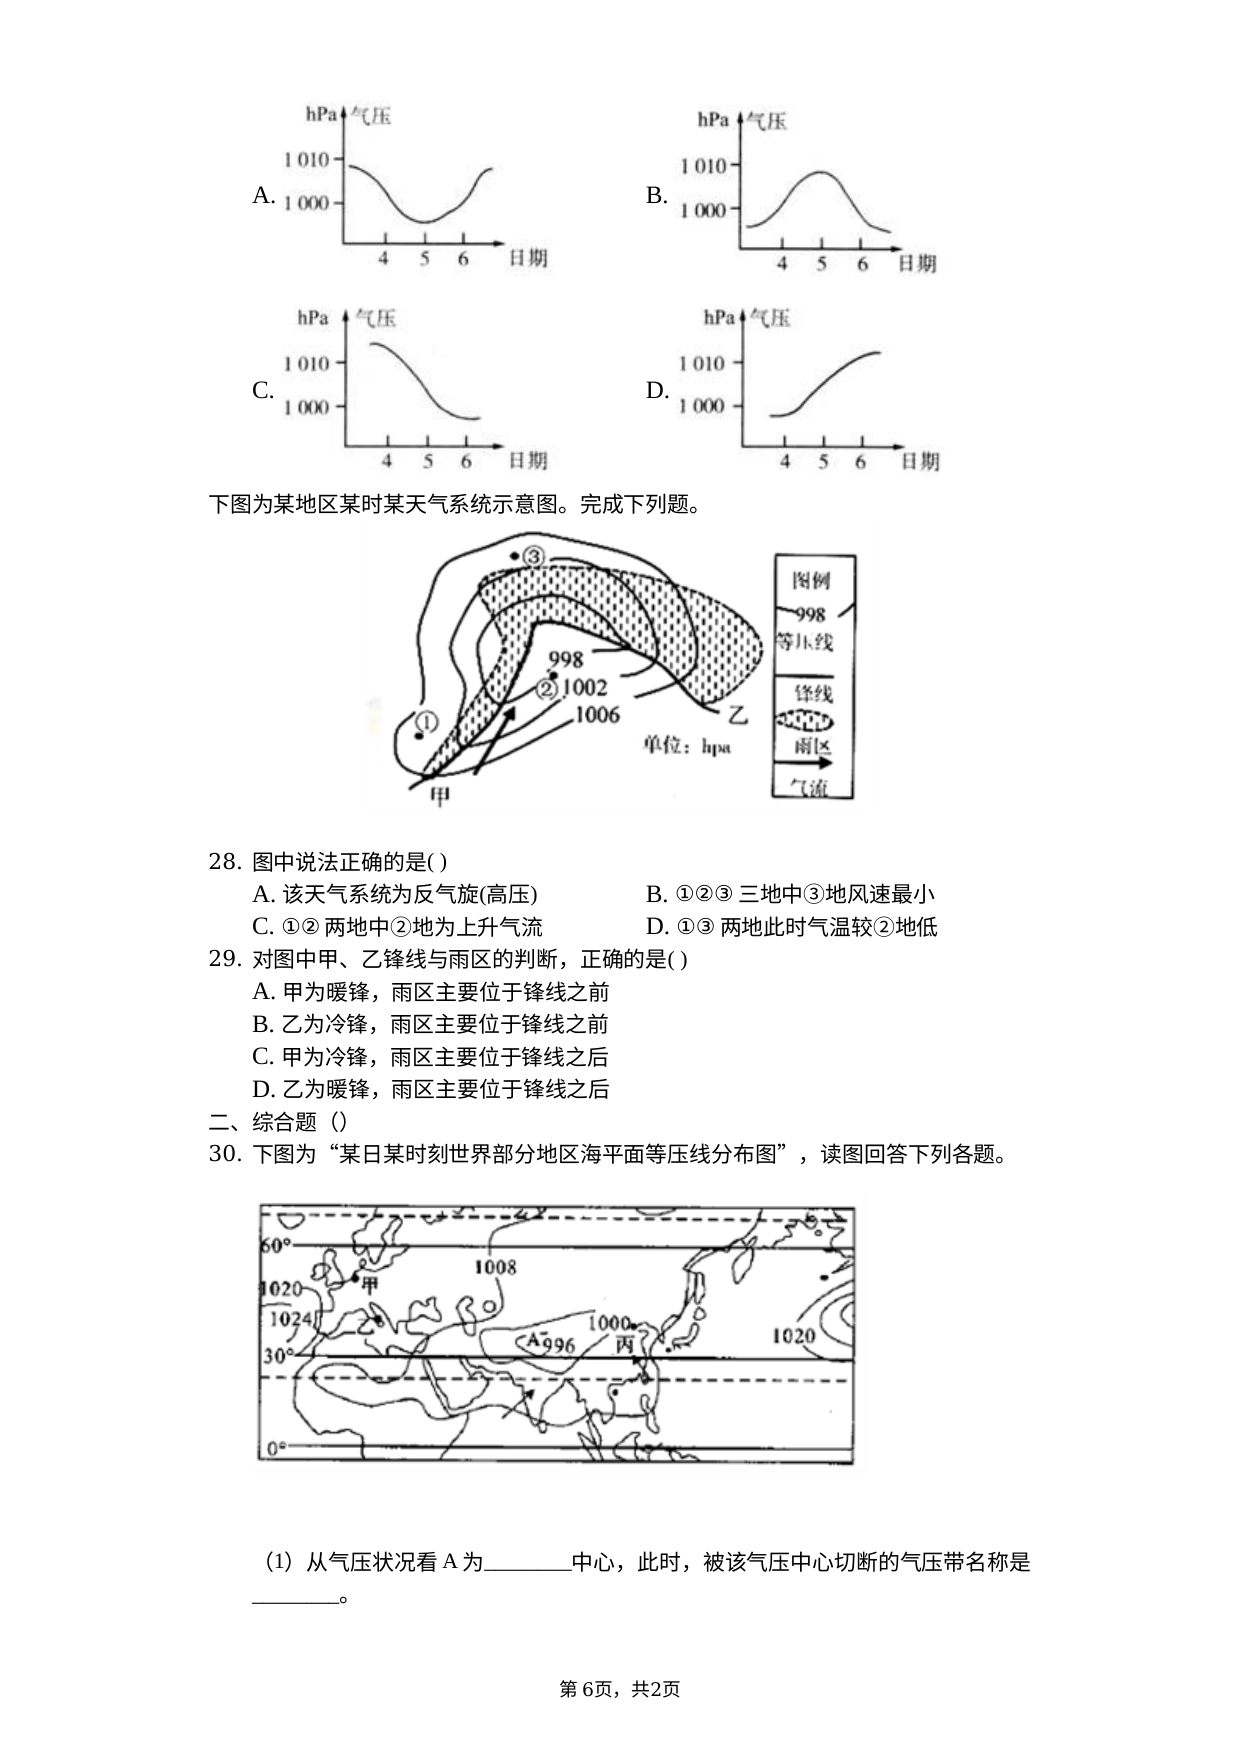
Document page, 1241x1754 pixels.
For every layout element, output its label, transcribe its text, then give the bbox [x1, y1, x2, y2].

list 图中说法正确的是( ) [208, 844, 1032, 877]
text A. 甲为暖锋，雨区主要位于锋线之前 B. 乙为冷锋，雨区主要位于锋线之前 C. 甲为冷锋，雨区主要位于锋线之后 D. 乙为暖锋，雨区主要位于锋线之后 [252, 974, 1032, 1104]
text （1）从气压状况看A为________中心，此时，被该气压中心切断的气压带名称是________。 [252, 1544, 1032, 1609]
picture [366, 519, 874, 812]
list 下图为“某日某时刻世界部分地区海平面等压线分布图”，读图回答下列各题。 [208, 1137, 1032, 1169]
picture [676, 291, 945, 478]
text A. 该天气系统为反气旋(高压) B. ①②③三地中③地风速最小 C. ①②两地中②地为上升气流 D. ①③两地此时气温较②地低 [252, 877, 1032, 942]
list 二、综合题（） [208, 1104, 1032, 1137]
picture [674, 101, 949, 276]
picture [251, 1194, 868, 1487]
picture [282, 96, 553, 276]
list 对图中甲、乙锋线与雨区的判断，正确的是( ) [208, 942, 1032, 974]
picture [280, 295, 560, 478]
list 下图为某地区某时某天气系统示意图。完成下列题。 [208, 487, 1032, 519]
